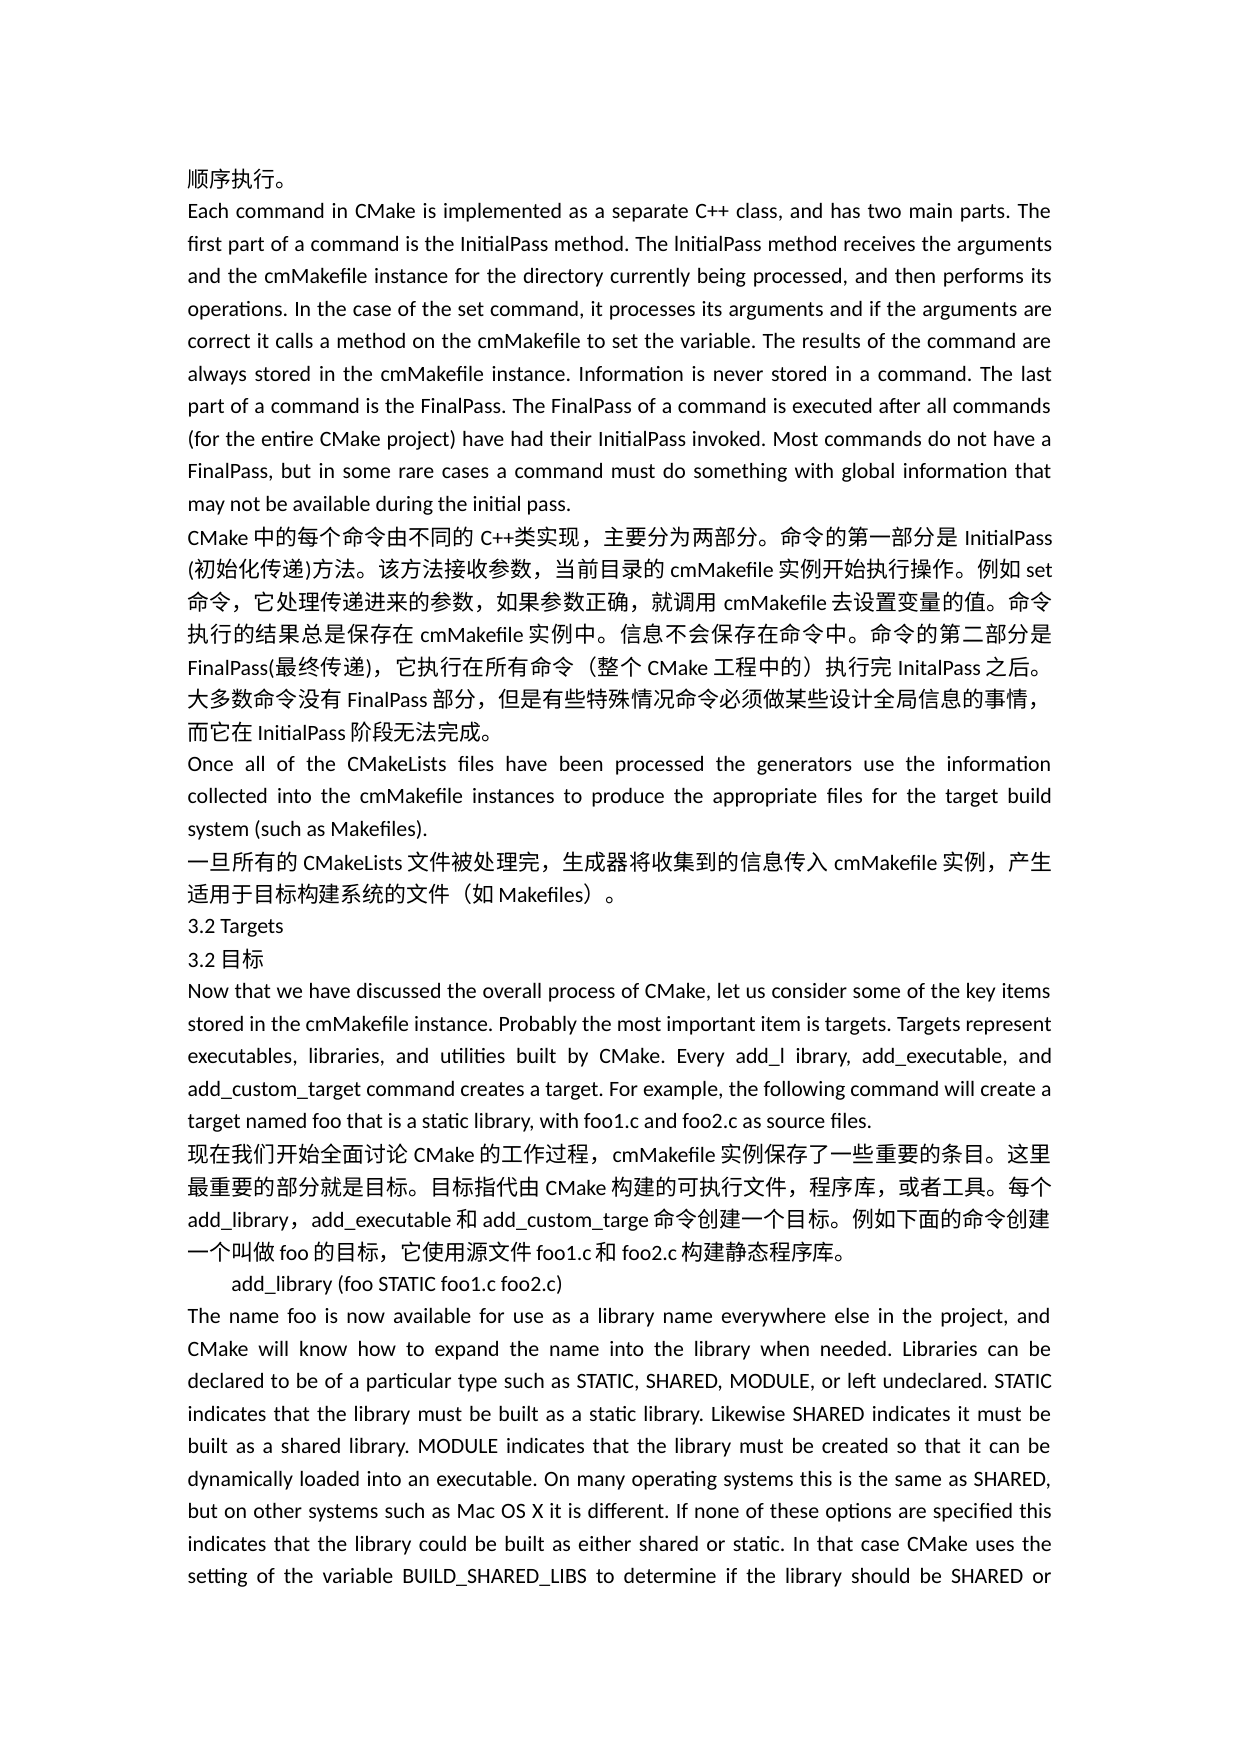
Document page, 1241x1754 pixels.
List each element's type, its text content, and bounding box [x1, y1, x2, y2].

list Each command in CMake is implemented as a separate C++ class, and has two main parts. The ﬁrst part of a command is the InitialPass method. The lnitialPass method receives the arguments and the cmMakefile instance for the directory currently being processed, and then performs its operations. In the case of the set command, it processes its arguments and if the arguments are correct it calls a method on the cmMakefile to set the variable. The results of the command are always stored in the cmMakefile instance. Information is never stored in a command. The last part of a command is the FinalPass. The FinalPass of a command is executed after all commands (for the entire CMake project) have had their InitialPass invoked. Most commands do not have a FinalPass, but in some rare cases a command must do something with global information that may not be available during the initial pass. [187, 194, 1053, 519]
list CMake中的每个命令由不同的C++类实现，主要分为两部分。命令的第一部分是InitialPass (初始化传递)方法。该方法接收参数，当前目录的cmMakefile实例开始执行操作。例如set命令，它处理传递进来的参数，如果参数正确，就调用cmMakefile去设置变量的值。命令执行的结果总是保存在cmMakefile实例中。信息不会保存在命令中。命令的第二部分是FinalPass(最终传递)，它执行在所有命令（整个CMake工程中的）执行完InitalPass之后。大多数命令没有FinalPass部分，但是有些特殊情况命令必须做某些设计全局信息的事情，而它在InitialPass阶段无法完成。 [187, 519, 1053, 747]
list Now that we have discussed the overall process of CMake, let us consider some of the key items stored in the cmMakefile instance. Probably the most important item is targets. Targets represent executables, libraries, and utilities built by CMake. Every add_l ibrary, add_executable, and add_custom_target command creates a target. For example, the following command will create a target named foo that is a static library, with foo1.c and foo2.c as source ﬁles. [187, 974, 1053, 1137]
list add_library (foo STATIC foo1.c foo2.c) [187, 1267, 1053, 1299]
list 3.2 Targets [187, 909, 1053, 942]
list 3.2 目标 [187, 942, 1053, 974]
list 一旦所有的CMakeLists文件被处理完，生成器将收集到的信息传入cmMakefile实例，产生适用于目标构建系统的文件（如Makefiles）。 [187, 844, 1053, 909]
list 现在我们开始全面讨论CMake的工作过程，cmMakefile实例保存了一些重要的条目。这里最重要的部分就是目标。目标指代由CMake构建的可执行文件，程序库，或者工具。每个add_library，add_executable和add_custom_targe命令创建一个目标。例如下面的命令创建一个叫做foo的目标，它使用源文件foo1.c和foo2.c构建静态程序库。 [187, 1137, 1053, 1267]
list Once all of the CMakeLists ﬁles have been processed the generators use the information collected into the cmMakefile instances to produce the appropriate ﬁles for the target build system (such as Makeﬁles). [187, 747, 1053, 844]
